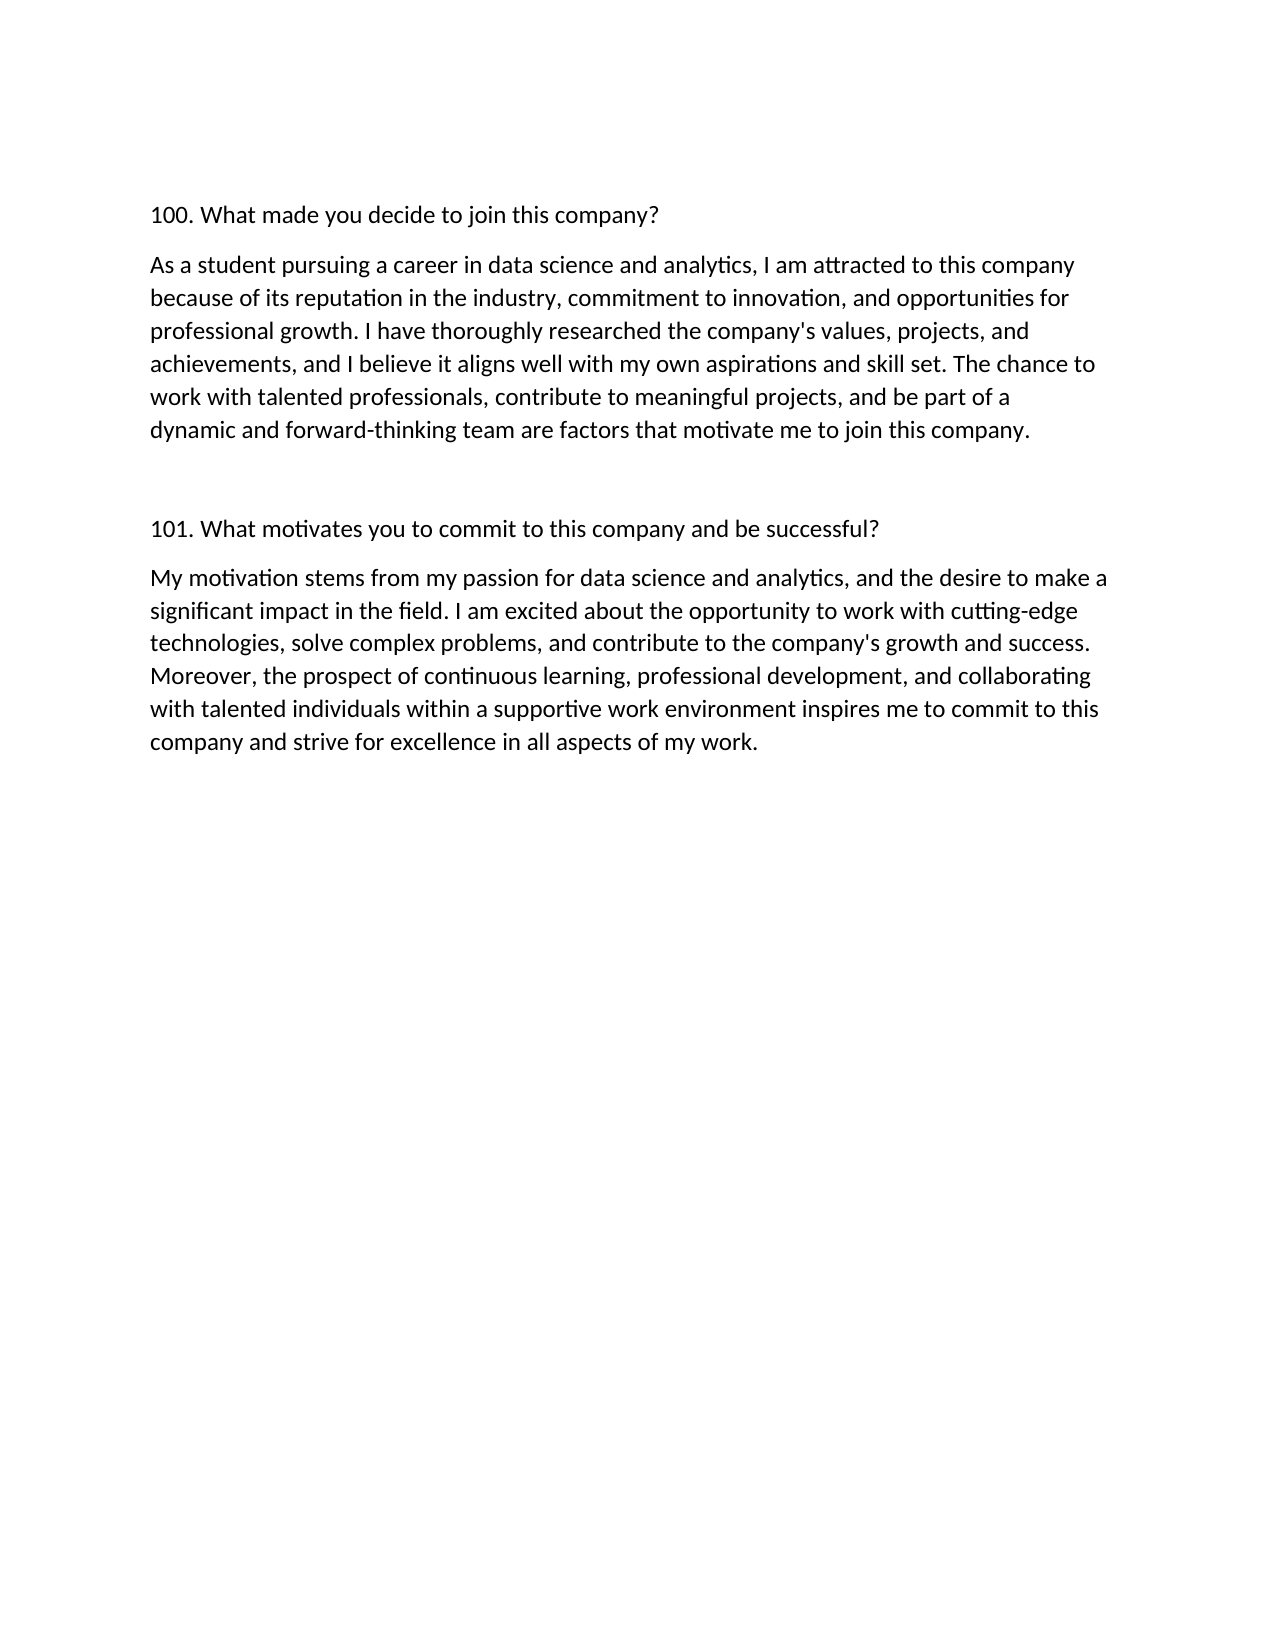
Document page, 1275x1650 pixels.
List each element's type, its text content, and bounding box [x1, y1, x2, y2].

text technologies, solve complex problems, and contribute to the company's growth and success. Moreover, the prospect of continuous learning, professional development, and collaborating with talented individuals within a supportive work environment inspires me to commit to this company and strive for excellence in all aspects of my work. [150, 628, 1124, 757]
list What made you decide to join this company? [150, 199, 1137, 230]
list What motivates you to commit to this company and be successful? [150, 513, 1137, 543]
text As a student pursuing a career in data science and analytics, I am attracted to this company because of its reputation in the industry, commitment to innovation, and opportunities for professional growth. I have thoroughly researched the company's values, projects, and achievements, and I believe it aligns well with my own aspirations and skill set. The chance to work with talented professionals, contribute to meaningful projects, and be part of a dynamic and forward-thinking team are factors that motivate me to join this company. [150, 249, 1099, 444]
text My motivation stems from my passion for data science and analytics, and the desire to make a significant impact in the field. I am excited about the opportunity to work with cutting-edge [150, 562, 1124, 625]
